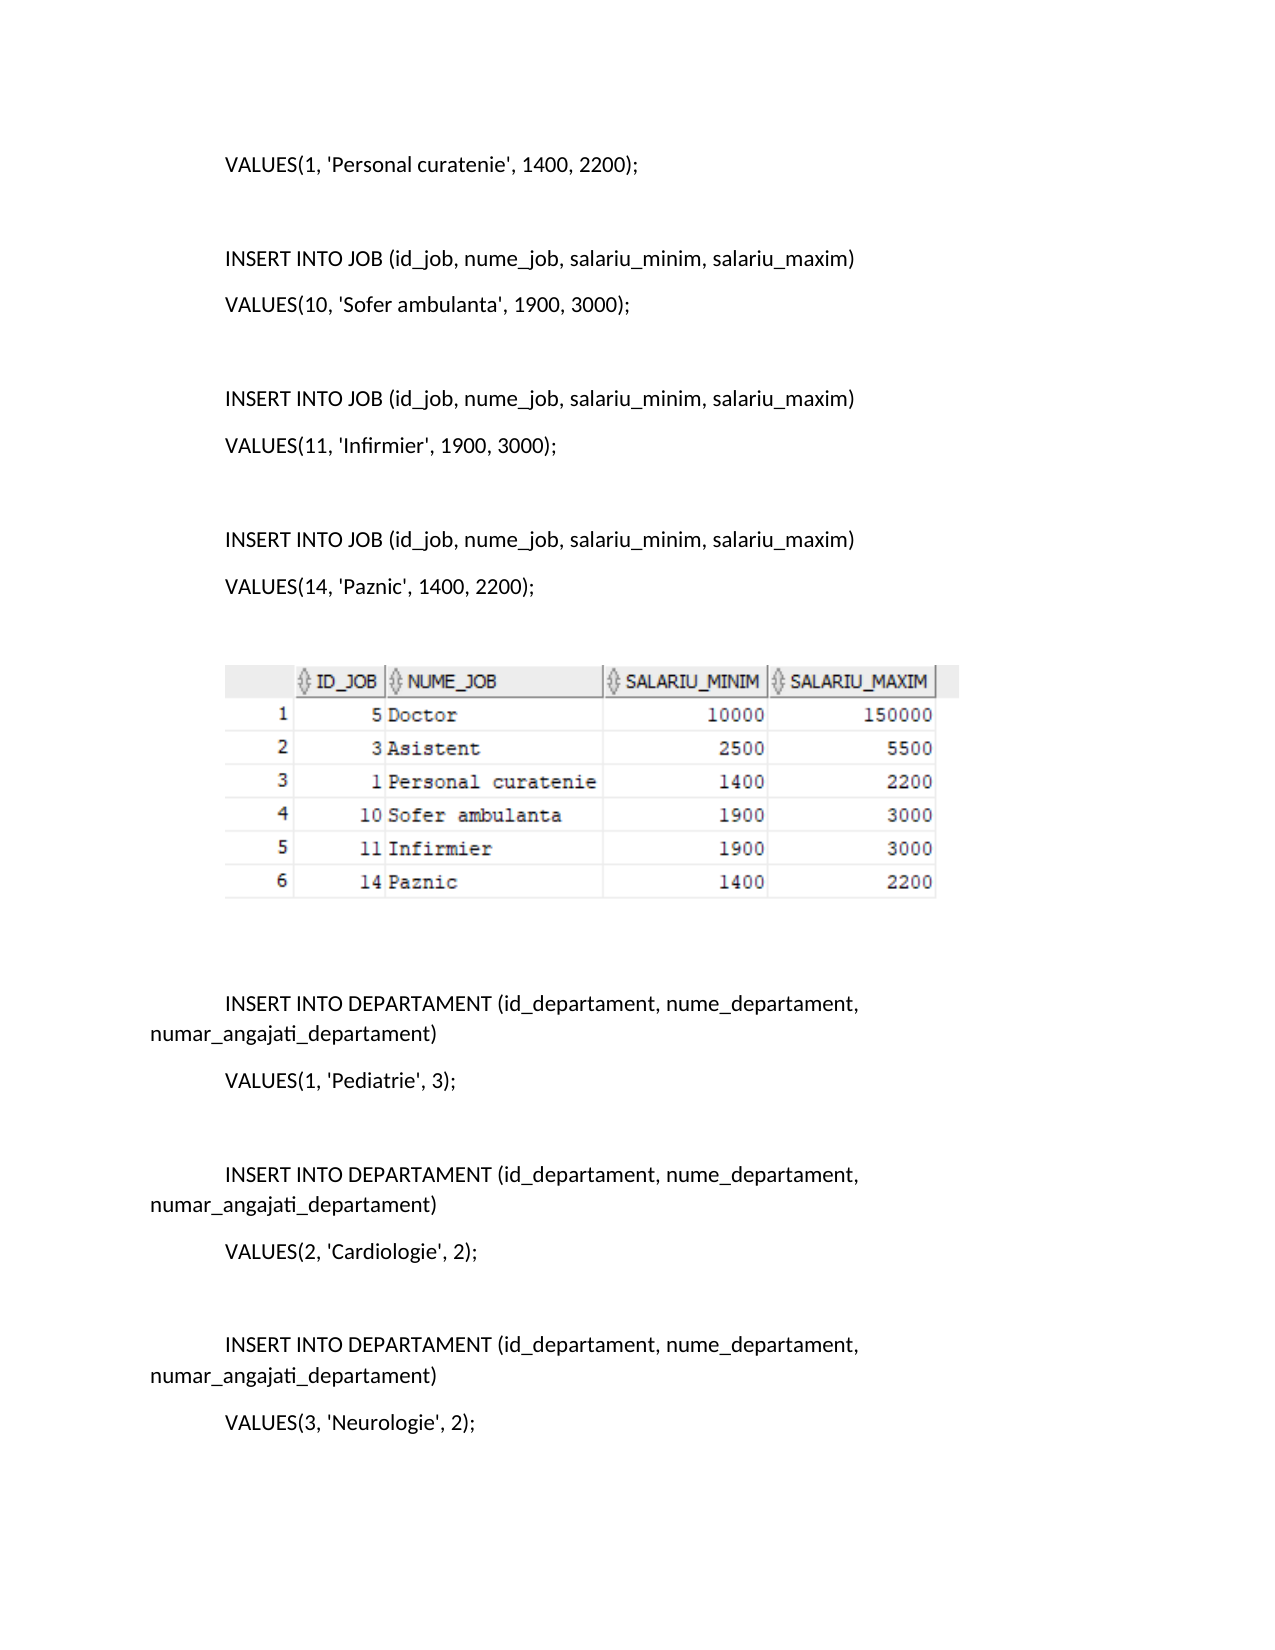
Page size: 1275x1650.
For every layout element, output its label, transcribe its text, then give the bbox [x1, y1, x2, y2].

text INSERT INTO DEPARTAMENT (id_departament, nume_departament, numar_angajati_departament) [150, 989, 1125, 1047]
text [150, 244, 1125, 272]
text VALUES(3, 'Neurologie', 2); [150, 1408, 1125, 1436]
picture [225, 665, 960, 924]
text VALUES(1, 'Pediatrie', 3); [150, 1066, 1125, 1094]
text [150, 1160, 1125, 1218]
text VALUES(14, 'Paznic', 1400, 2200); [150, 572, 1125, 600]
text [150, 384, 1125, 412]
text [150, 1331, 1125, 1389]
text VALUES(11, 'Infirmier', 1900, 3000); [150, 431, 1125, 459]
text VALUES(10, 'Sofer ambulanta', 1900, 3000); [150, 291, 1125, 319]
text INSERT INTO JOB (id_job, nume_job, salariu_minim, salariu_maxim) [150, 525, 1125, 553]
text VALUES(2, 'Cardiologie', 2); [150, 1237, 1125, 1265]
text VALUES(1, 'Personal curatenie', 1400, 2200); [150, 150, 1125, 178]
